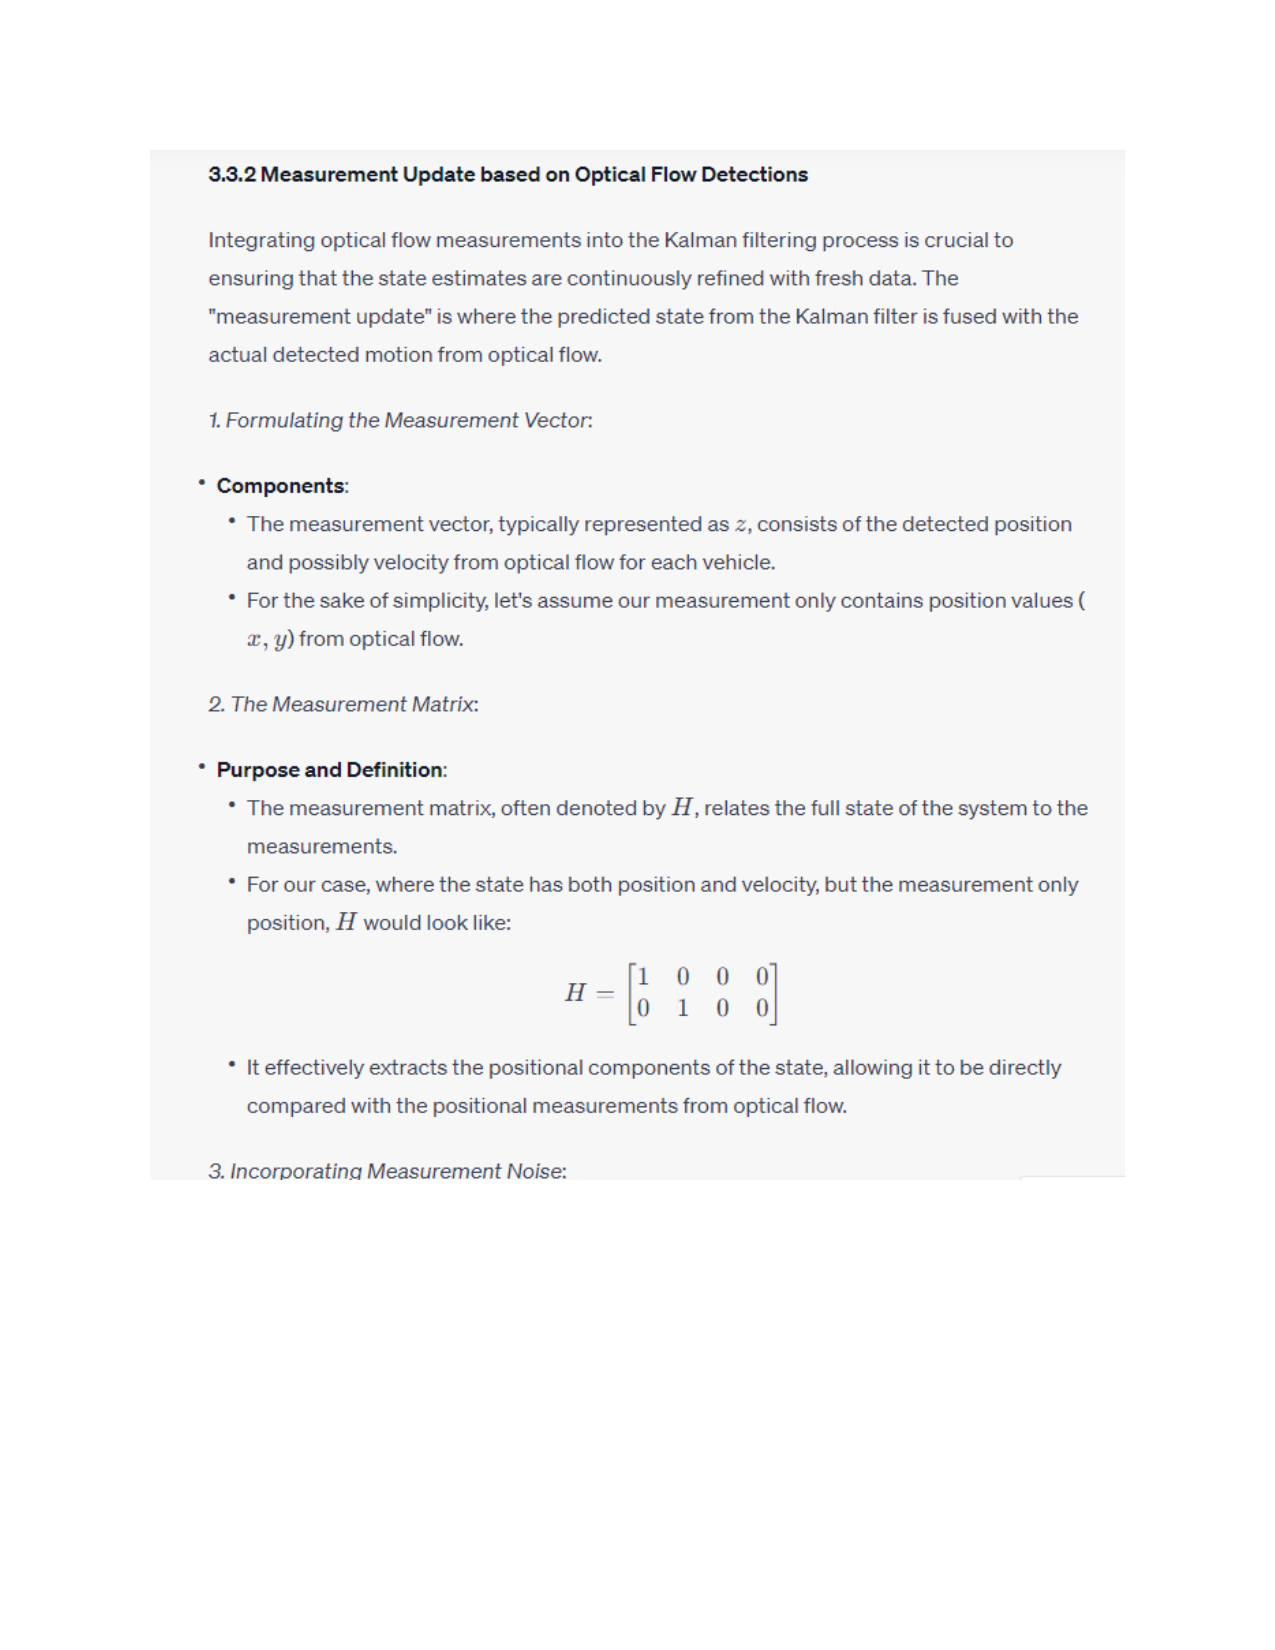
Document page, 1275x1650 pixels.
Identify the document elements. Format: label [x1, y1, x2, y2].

picture [150, 150, 1125, 1180]
